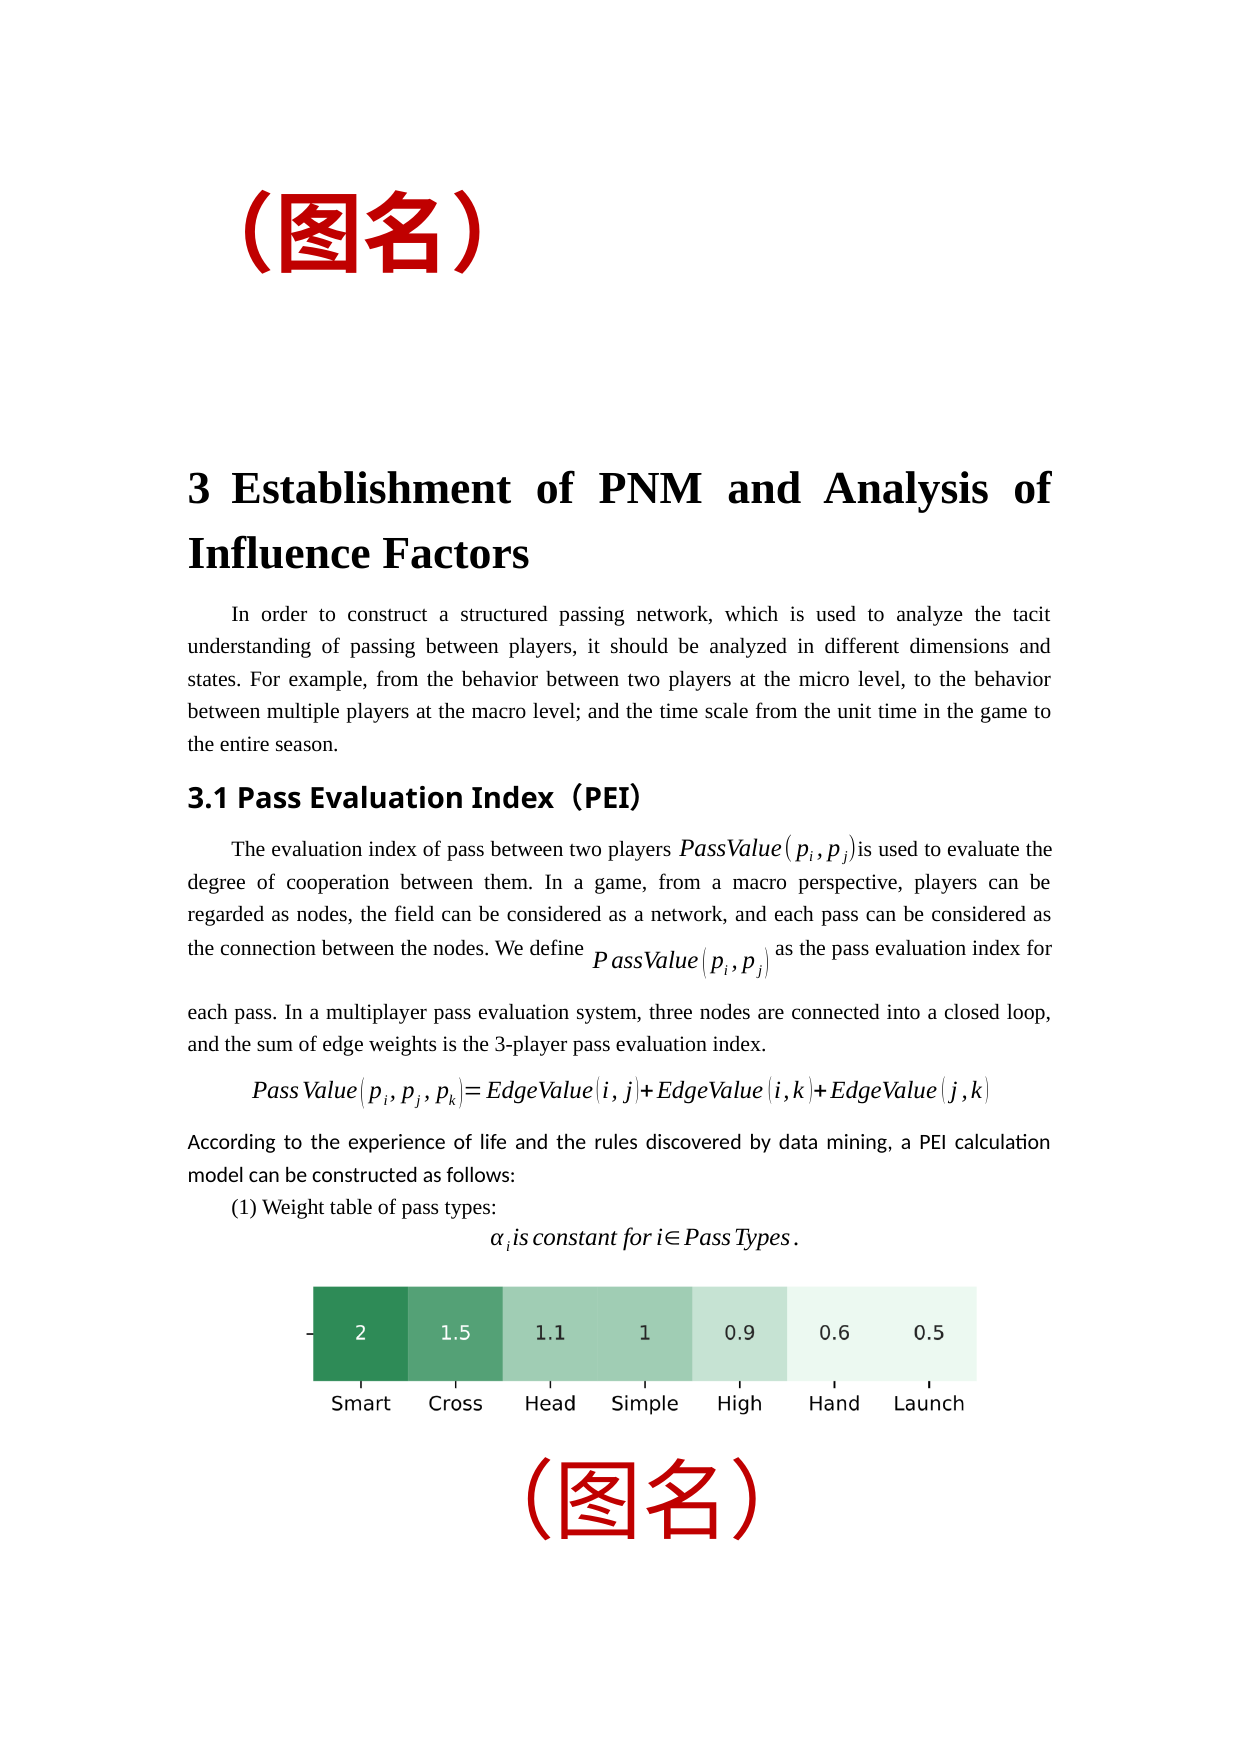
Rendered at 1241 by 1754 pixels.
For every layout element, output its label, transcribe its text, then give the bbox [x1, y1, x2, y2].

subtitle 3.1 Pass Evaluation Index（PEI） [187, 764, 1053, 829]
subtitle 3 Establishment of PNM and Analysis of Influence Factors [187, 454, 1053, 584]
text According to the experience of life and the rules discovered by data mining, a PEI calculation model can be constructed as follows: [187, 1125, 1053, 1190]
subtitle （图名） [187, 162, 1053, 292]
text The evaluation index of pass between two players is used to evaluate the degree of cooperation between them. In a game, from a macro perspective, players can be regarded as nodes, the field can be considered as a network, and each pass can be considered as the connection between the nodes. We define as the pass evaluation index for each pass. In a multiplayer pass evaluation system, three nodes are connected into a closed loop, and the sum of edge weights is the 3-player pass evaluation index. [187, 833, 1053, 1060]
picture [287, 1267, 997, 1424]
text (1) Weight table of pass types: [187, 1190, 1053, 1223]
text In order to construct a structured passing network, which is used to analyze the tacit understanding of passing between players, it should be analyzed in different dimensions and states. For example, from the behavior between two players at the micro level, to the behavior between multiple players at the macro level; and the time scale from the unit time in the game to the entire season. [187, 597, 1053, 759]
